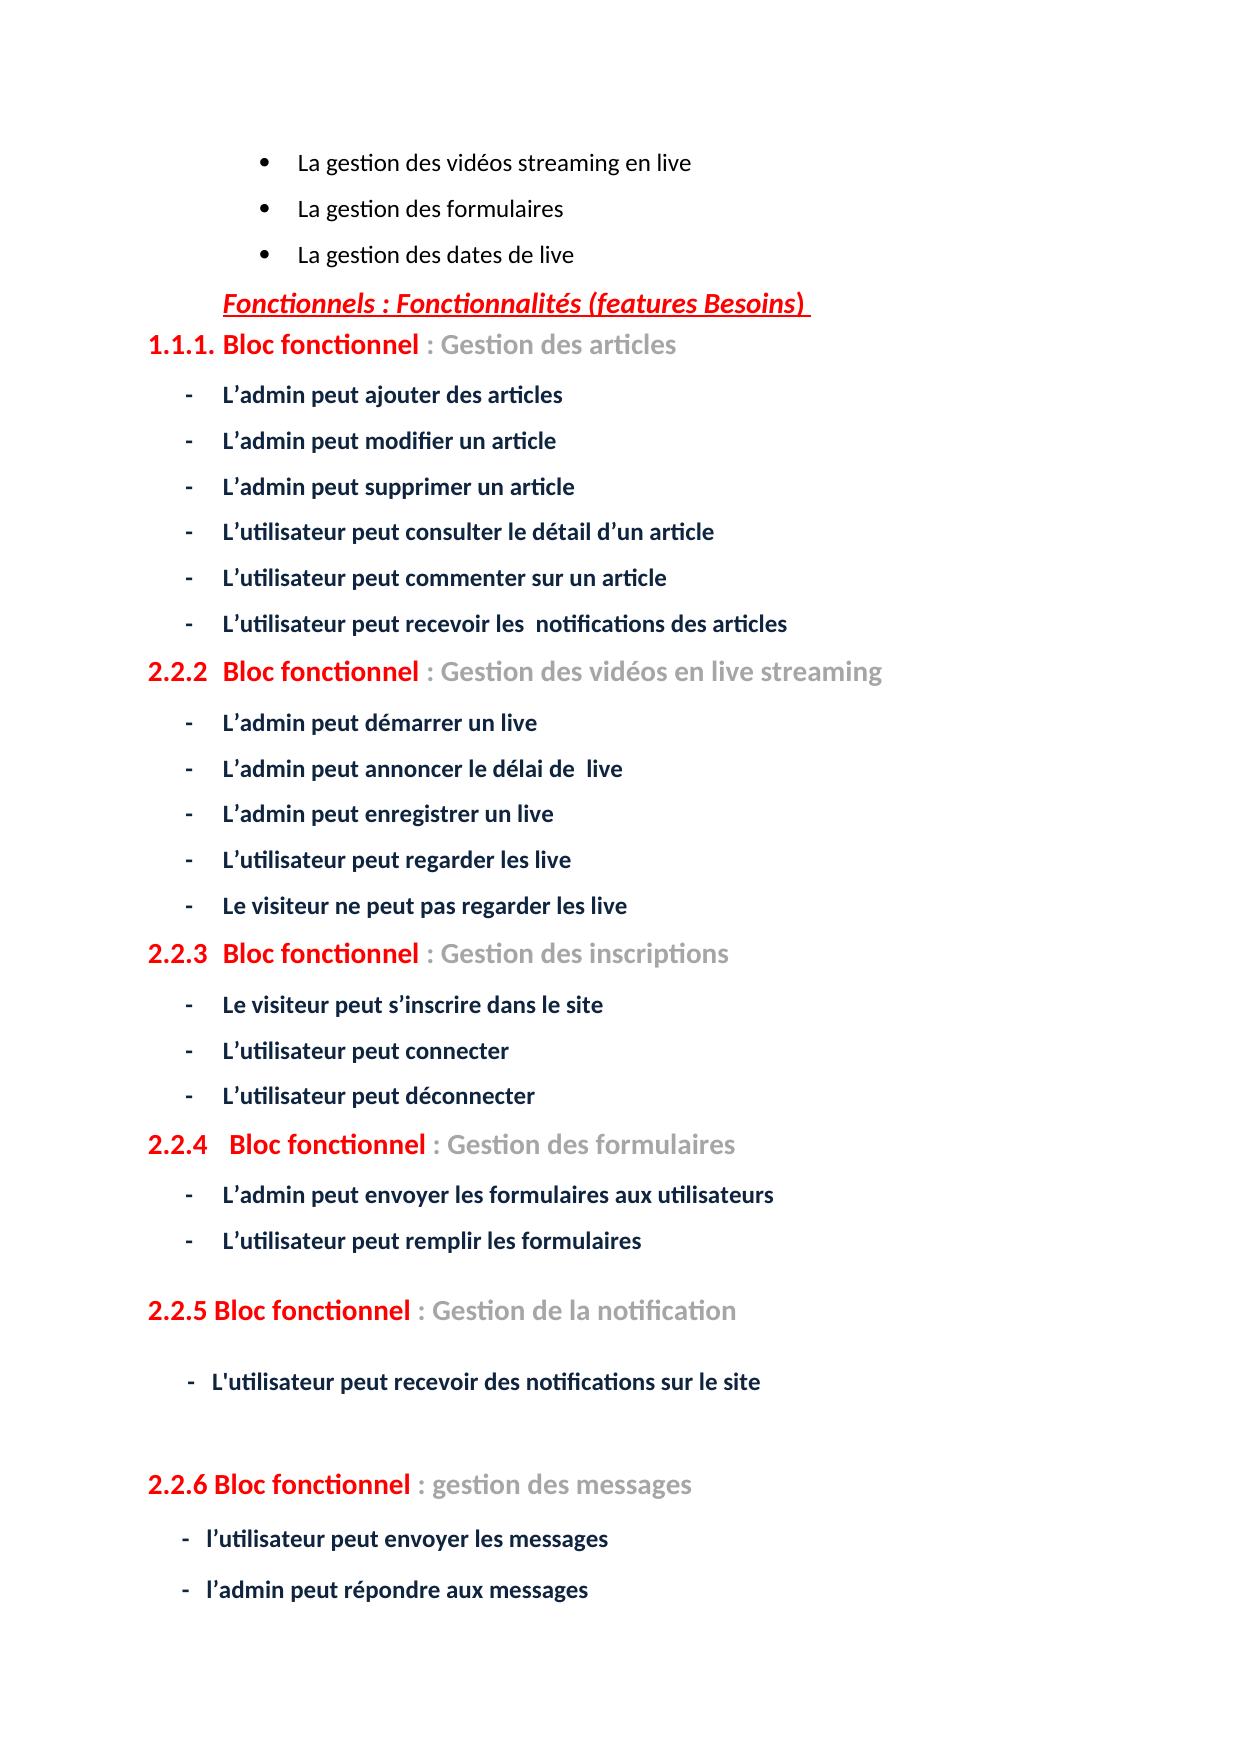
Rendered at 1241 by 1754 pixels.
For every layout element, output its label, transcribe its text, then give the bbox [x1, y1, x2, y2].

list L’admin peut annoncer le délai de live [185, 753, 1093, 783]
list L’admin peut envoyer les formulaires aux utilisateurs [185, 1180, 1093, 1210]
list L’utilisateur peut connecter [185, 1035, 1093, 1065]
list Le visiteur peut s’inscrire dans le site [185, 989, 1093, 1019]
list L’utilisateur peut déconnecter [185, 1081, 1093, 1111]
list L’admin peut démarrer un live [185, 707, 1093, 737]
text - l’admin peut répondre aux messages [148, 1574, 1093, 1605]
list L’utilisateur peut consulter le détail d’un article [185, 516, 1093, 547]
text 2.2.5 Bloc fonctionnel : Gestion de la notification [148, 1292, 1093, 1328]
list La gestion des dates de live [260, 239, 1093, 269]
list Bloc fonctionnel : Gestion des inscriptions [148, 936, 1093, 971]
list Bloc fonctionnel : Gestion des vidéos en live streaming [148, 653, 1093, 689]
list L’utilisateur peut recevoir les notifications des articles [185, 608, 1093, 638]
list L’admin peut modifier un article [185, 425, 1093, 455]
list L’utilisateur peut commenter sur un article [185, 562, 1093, 593]
list Fonctionnels : Fonctionnalités (features Besoins) [223, 285, 1093, 320]
list L’admin peut ajouter des articles [185, 379, 1093, 410]
list L’utilisateur peut regarder les live [185, 844, 1093, 875]
text - l’utilisateur peut envoyer les messages [148, 1523, 1093, 1553]
list L’utilisateur peut remplir les formulaires [185, 1225, 1093, 1256]
text - L'utilisateur peut recevoir des notifications sur le site [148, 1366, 1093, 1397]
list La gestion des vidéos streaming en live [260, 148, 1093, 178]
list L’admin peut enregistrer un live [185, 798, 1093, 829]
list Bloc fonctionnel : Gestion des articles [148, 326, 1093, 361]
list L’admin peut supprimer un article [185, 471, 1093, 501]
list Bloc fonctionnel : Gestion des formulaires [148, 1126, 1093, 1162]
list Le visiteur ne peut pas regarder les live [185, 890, 1093, 920]
text 2.2.6 Bloc fonctionnel : gestion des messages [148, 1466, 1093, 1502]
list La gestion des formulaires [260, 193, 1093, 224]
